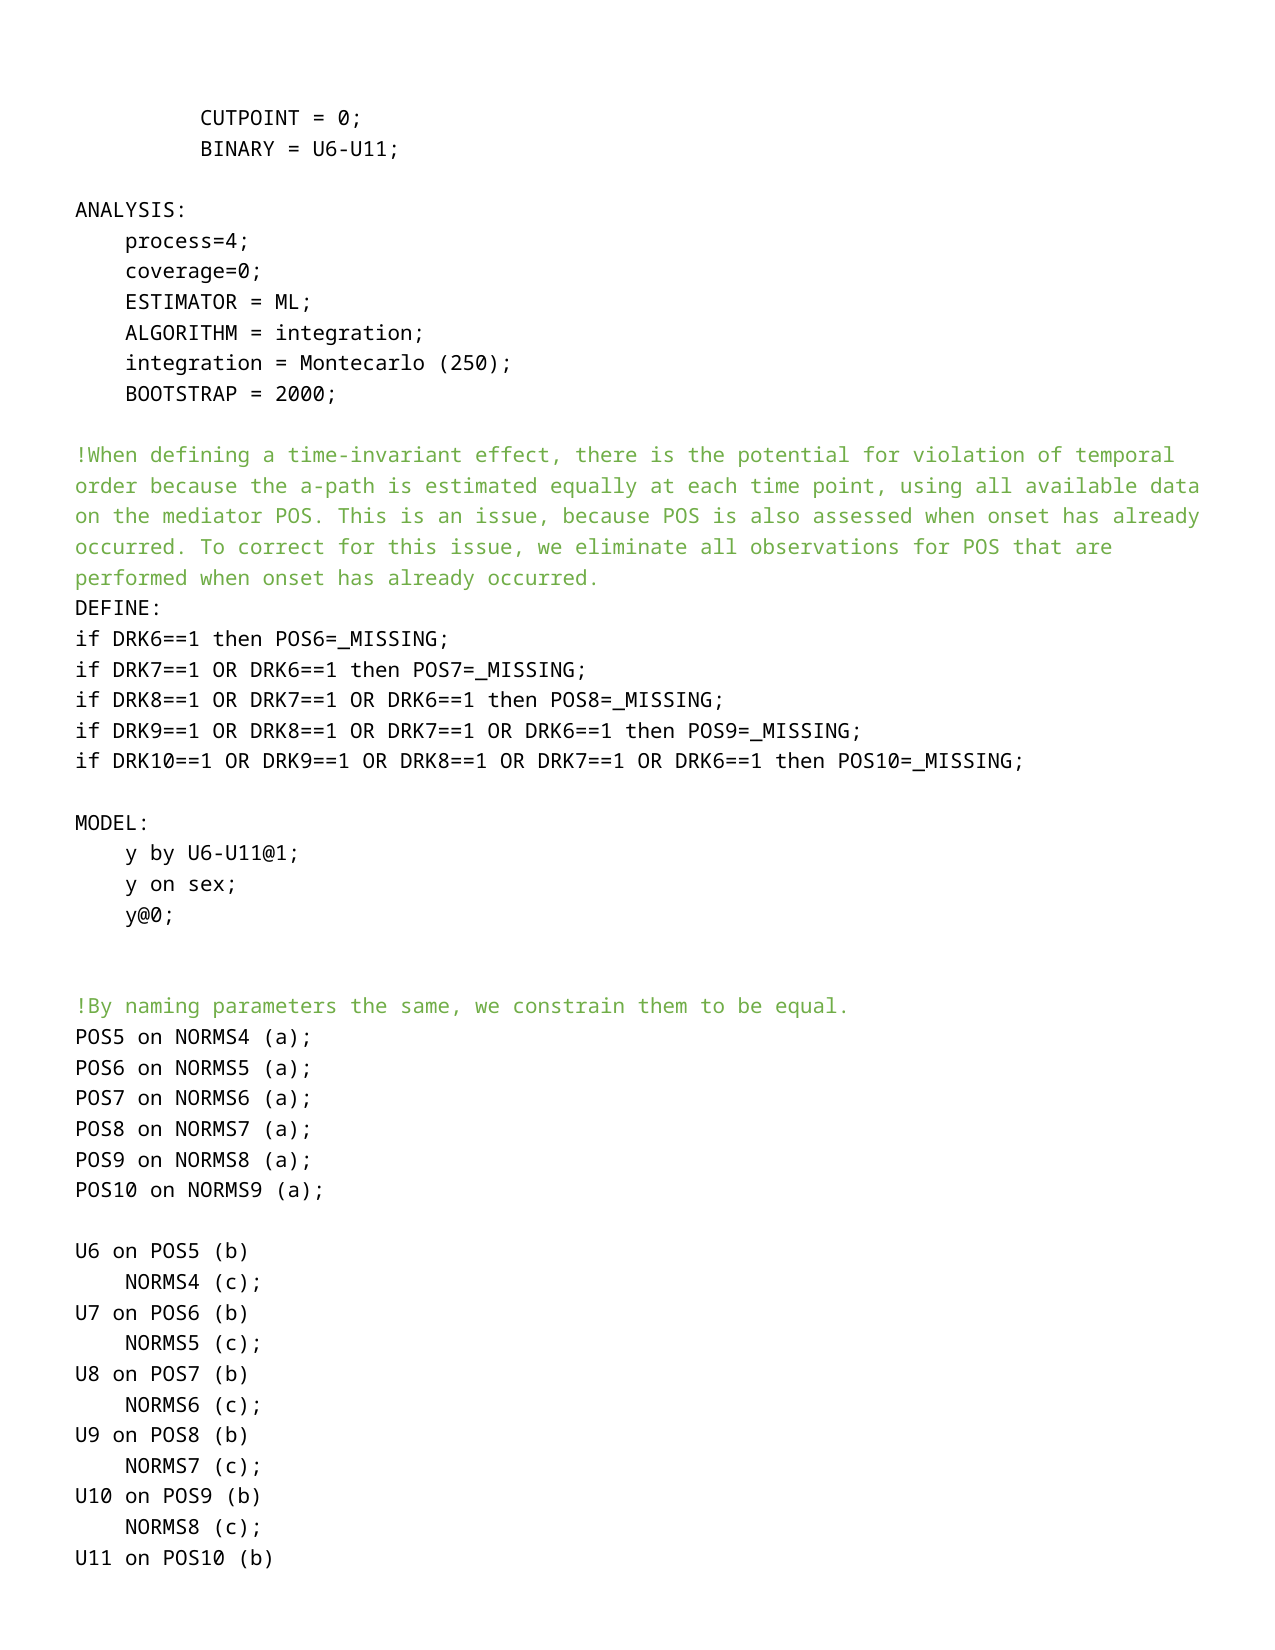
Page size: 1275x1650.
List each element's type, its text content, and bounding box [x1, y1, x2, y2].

text POS9 on NORMS8 (a); [75, 1145, 1200, 1173]
text NORMS7 (c); [75, 1451, 1200, 1479]
text U7 on POS6 (b) [75, 1298, 1200, 1326]
text BINARY = U6-U11; [75, 134, 1200, 162]
text ALGORITHM = integration; [75, 318, 1200, 346]
text U11 on POS10 (b) [75, 1543, 1200, 1571]
text if DRK7==1 OR DRK6==1 then POS7=_MISSING; [75, 655, 1200, 683]
text BOOTSTRAP = 2000; [75, 379, 1200, 407]
text integration = Montecarlo (250); [75, 348, 1200, 377]
text if DRK10==1 OR DRK9==1 OR DRK8==1 OR DRK7==1 OR DRK6==1 then POS10=_MISSING; [75, 747, 1200, 775]
text POS6 on NORMS5 (a); [75, 1053, 1200, 1081]
text if DRK6==1 then POS6=_MISSING; [75, 624, 1200, 652]
text !When defining a time-invariant effect, there is the potential for violation of temporal order because the a-path is estimated equally at each time point, using all available data on the mediator POS. This is an issue, because POS is also assessed when onset has already occurred. To correct for this issue, we eliminate all observations for POS that are performed when onset has already occurred. [75, 440, 1200, 591]
text y by U6-U11@1; [75, 838, 1200, 867]
text POS8 on NORMS7 (a); [75, 1114, 1200, 1142]
text NORMS4 (c); [75, 1267, 1200, 1296]
text ESTIMATOR = ML; [75, 287, 1200, 316]
text DEFINE: [75, 593, 1200, 622]
text ANALYSIS: [75, 195, 1200, 224]
text U6 on POS5 (b) [75, 1237, 1200, 1265]
text !By naming parameters the same, we constrain them to be equal. [75, 992, 1200, 1020]
text if DRK8==1 OR DRK7==1 OR DRK6==1 then POS8=_MISSING; [75, 685, 1200, 714]
text POS5 on NORMS4 (a); [75, 1022, 1200, 1051]
text POS10 on NORMS9 (a); [75, 1175, 1200, 1204]
text y@0; [75, 900, 1200, 928]
text U8 on POS7 (b) [75, 1359, 1200, 1387]
text POS7 on NORMS6 (a); [75, 1083, 1200, 1112]
text process=4; [75, 226, 1200, 254]
text CUTPOINT = 0; [75, 103, 1200, 132]
text y on sex; [75, 869, 1200, 897]
text NORMS6 (c); [75, 1390, 1200, 1418]
text NORMS5 (c); [75, 1328, 1200, 1357]
text if DRK9==1 OR DRK8==1 OR DRK7==1 OR DRK6==1 then POS9=_MISSING; [75, 716, 1200, 744]
text U10 on POS9 (b) [75, 1482, 1200, 1510]
text NORMS8 (c); [75, 1512, 1200, 1541]
text MODEL: [75, 808, 1200, 836]
text coverage=0; [75, 257, 1200, 285]
text U9 on POS8 (b) [75, 1420, 1200, 1449]
